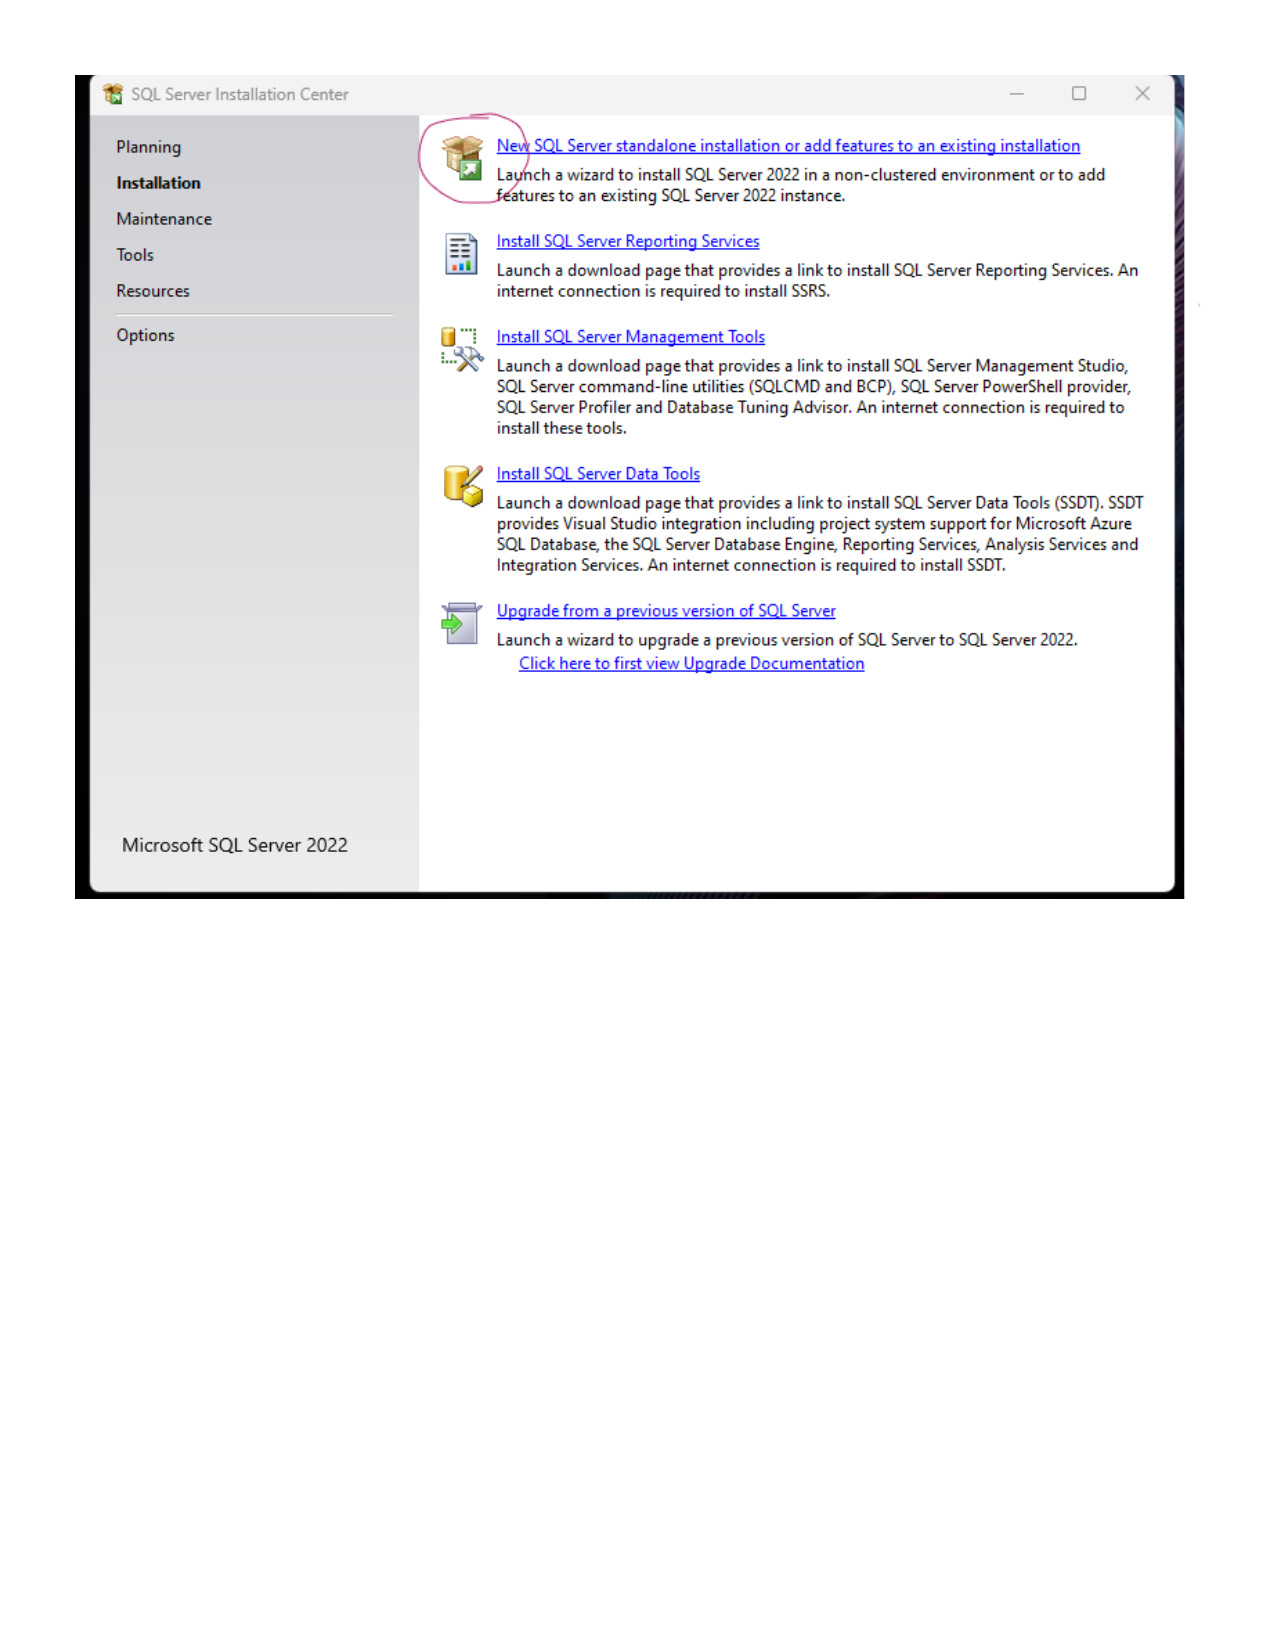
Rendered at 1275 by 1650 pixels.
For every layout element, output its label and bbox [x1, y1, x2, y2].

picture [75, 75, 1200, 899]
